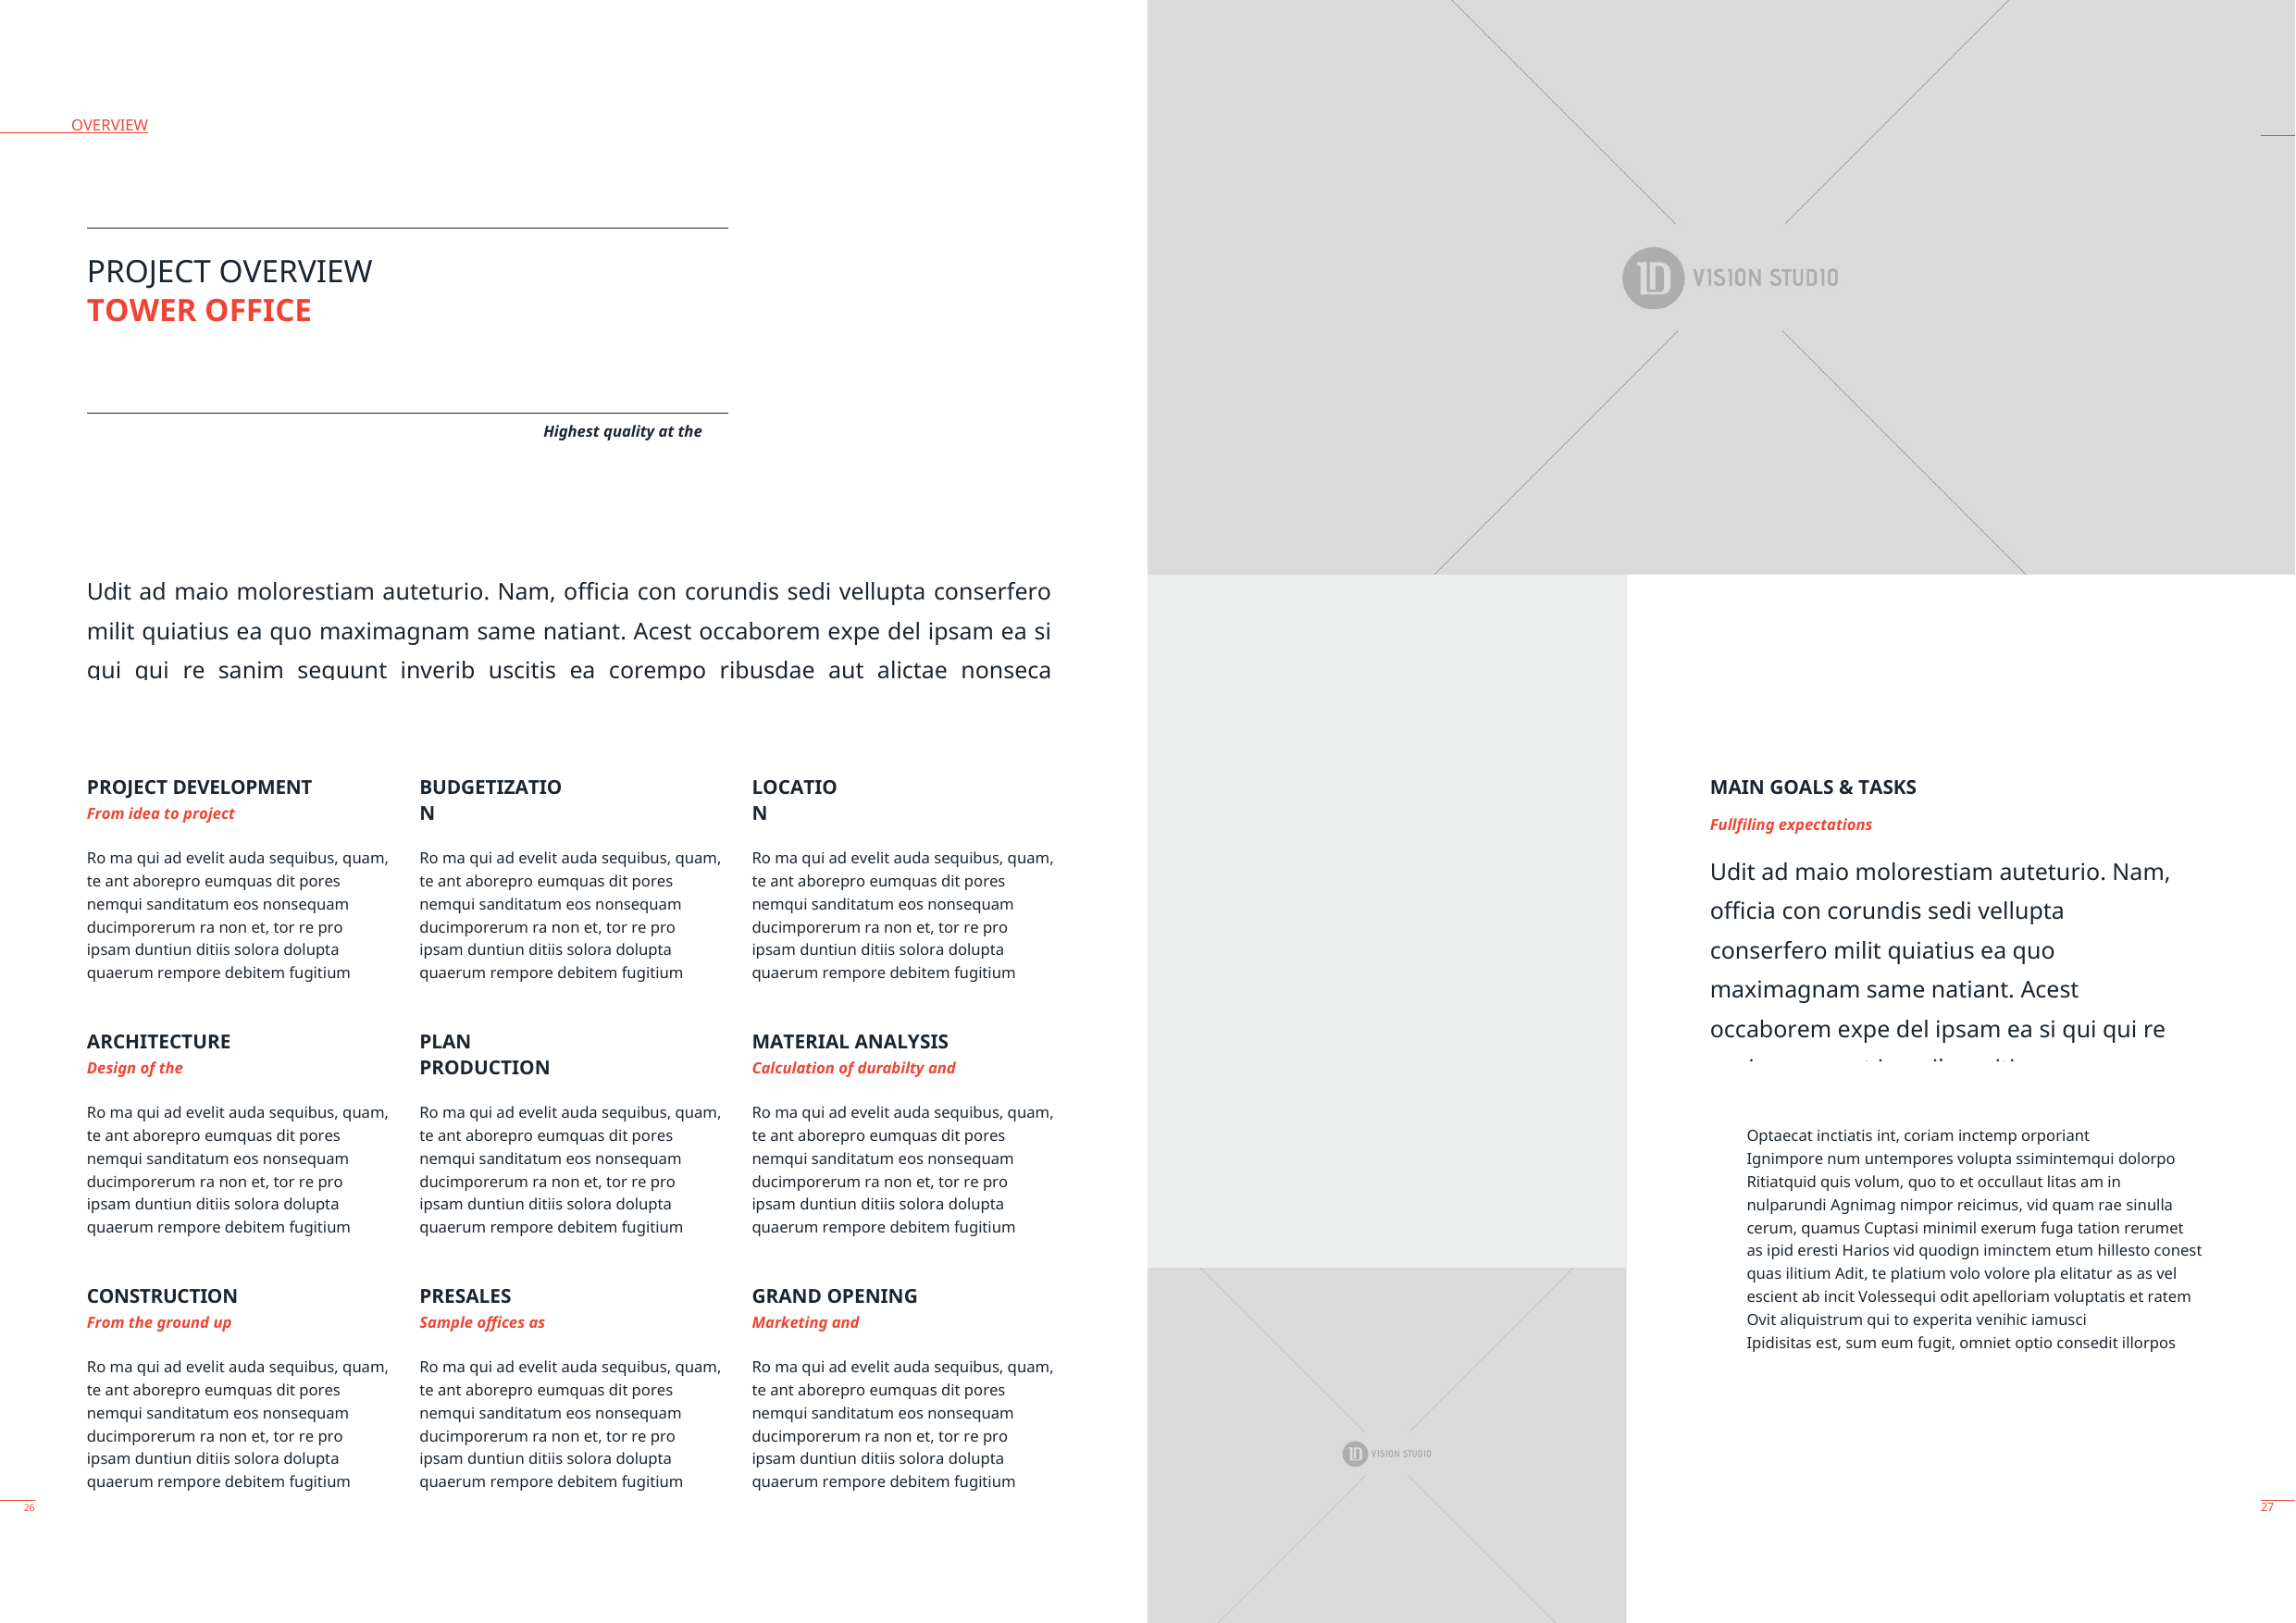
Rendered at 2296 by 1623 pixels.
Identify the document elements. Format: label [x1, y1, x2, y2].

picture [1148, 1268, 1626, 1623]
picture [1148, 0, 2296, 575]
